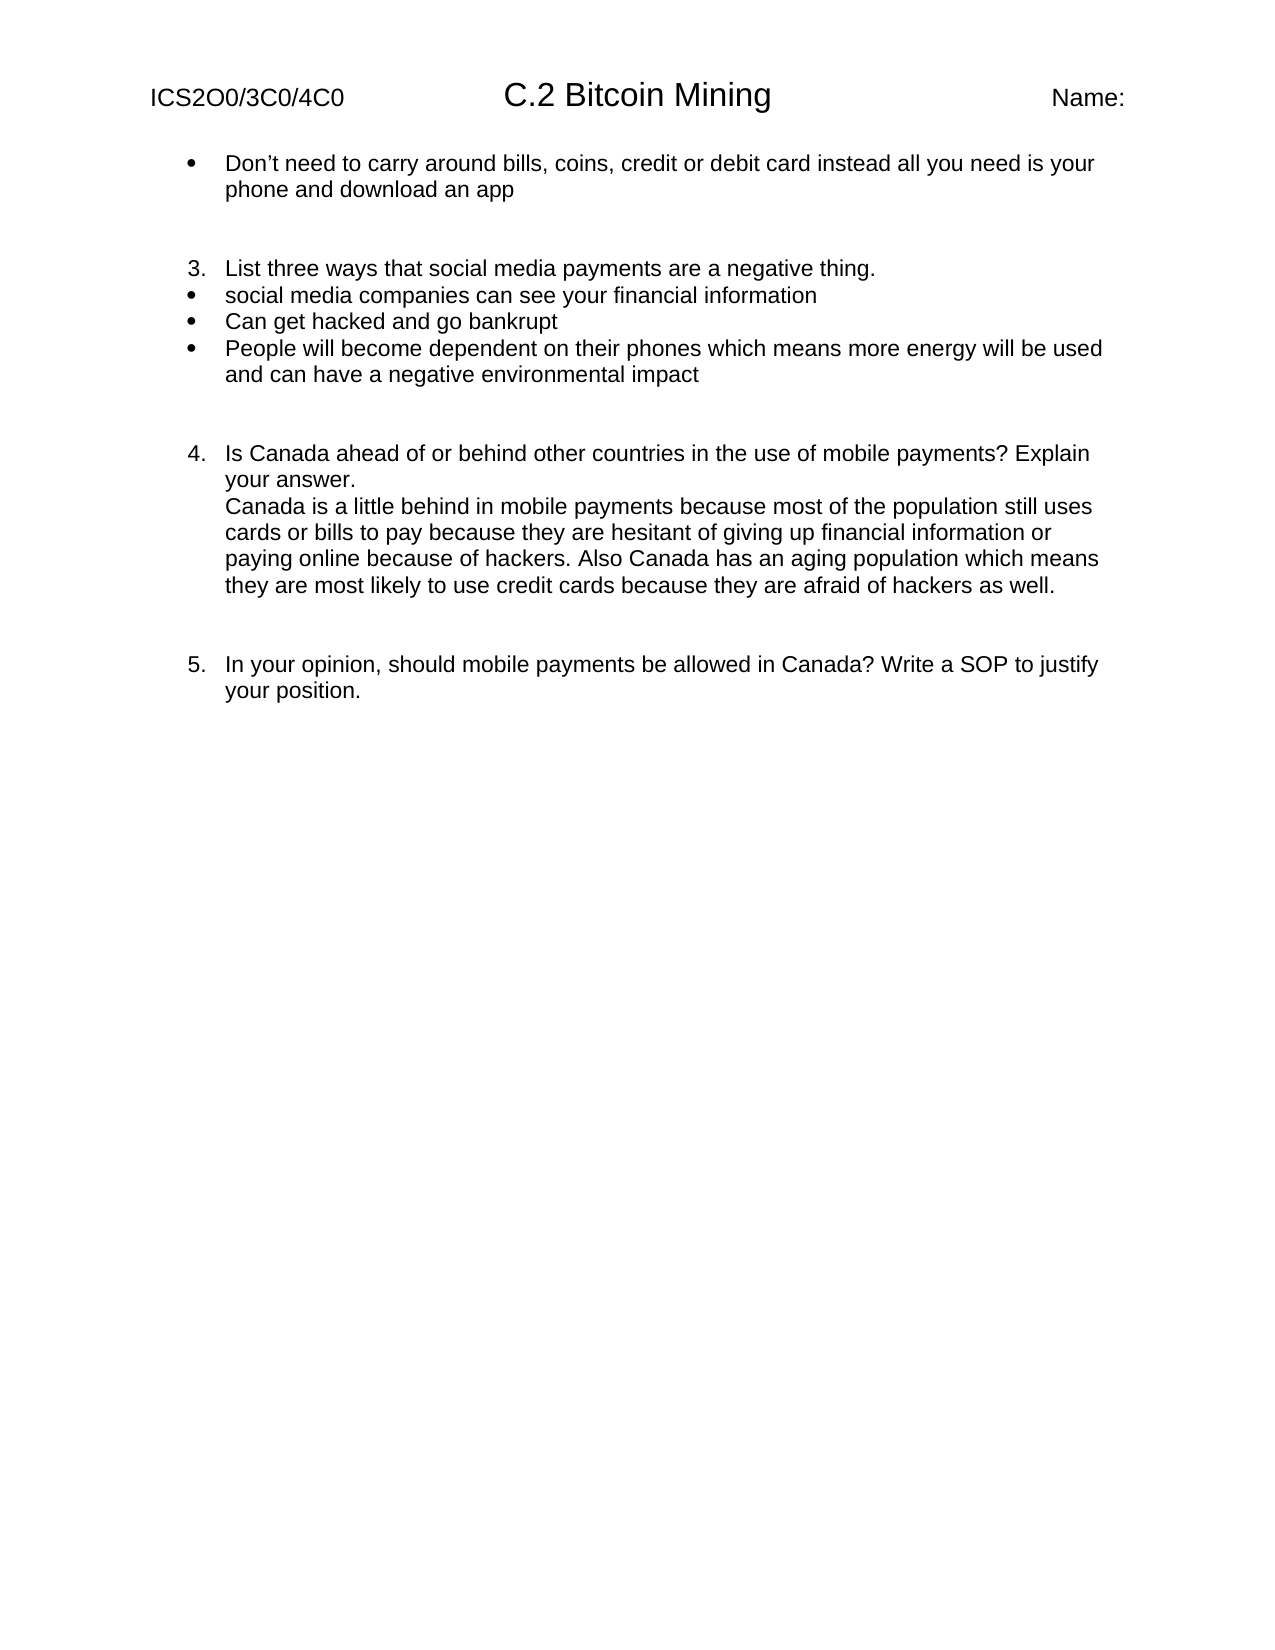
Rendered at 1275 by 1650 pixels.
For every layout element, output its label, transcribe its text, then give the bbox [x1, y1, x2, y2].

list In your opinion, should mobile payments be allowed in Canada? Write a SOP to justify your position. [187, 651, 1125, 703]
list Don’t need to carry around bills, coins, credit or debit card instead all you need is your phone and download an app [187, 150, 1125, 203]
list List three ways that social media payments are a negative thing. [187, 255, 1125, 282]
list People will become dependent on their phones which means more energy will be used and can have a negative environmental impact [187, 334, 1125, 387]
list Can get hacked and go bankrupt [187, 308, 1125, 334]
list Is Canada ahead of or behind other countries in the use of mobile payments? Explain your answer. [187, 440, 1125, 493]
list social media companies can see your financial information [187, 282, 1125, 308]
list Canada is a little behind in mobile payments because most of the population still uses cards or bills to pay because they are hesitant of giving up financial information or paying online because of hackers. Also Canada has an aging population which means they are most likely to use credit cards because they are afraid of hackers as well. [225, 493, 1125, 598]
